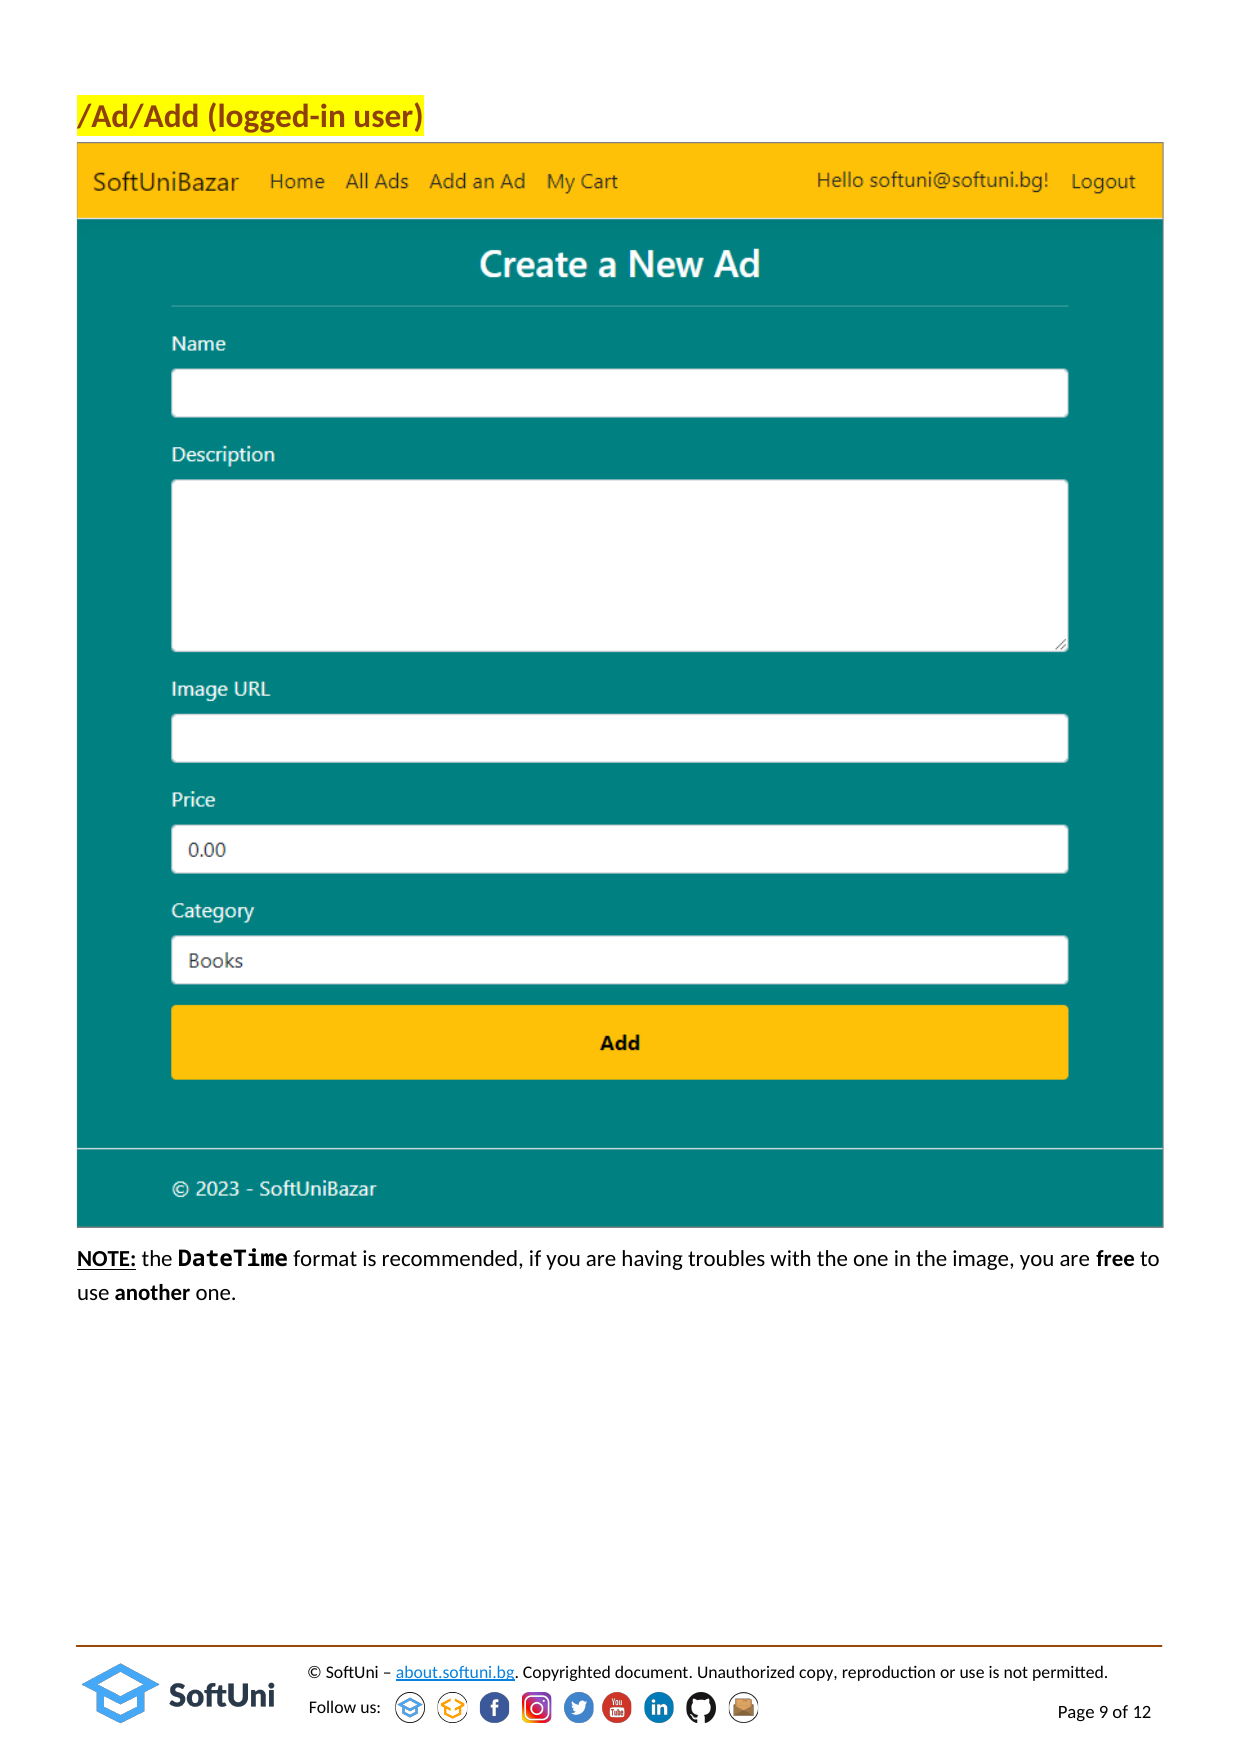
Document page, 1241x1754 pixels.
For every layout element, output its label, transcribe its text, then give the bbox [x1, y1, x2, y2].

picture [602, 1692, 632, 1723]
picture [665, 1714, 674, 1723]
picture [644, 1714, 653, 1723]
subtitle /Ad/Add (logged-in user) [77, 95, 1163, 142]
picture [658, 1705, 667, 1714]
picture [395, 1692, 425, 1723]
picture [728, 1692, 759, 1723]
picture [437, 1692, 468, 1723]
text NOTE: the DateTime format is recommended, if you are having troubles with the one in the image, you are free to use another one. [77, 1242, 1163, 1306]
picture [665, 1692, 674, 1701]
picture [479, 1692, 510, 1723]
picture [686, 1692, 716, 1723]
picture [644, 1692, 653, 1701]
picture [564, 1692, 594, 1723]
picture [75, 1658, 281, 1729]
picture [522, 1692, 552, 1723]
picture [76, 142, 1164, 1228]
